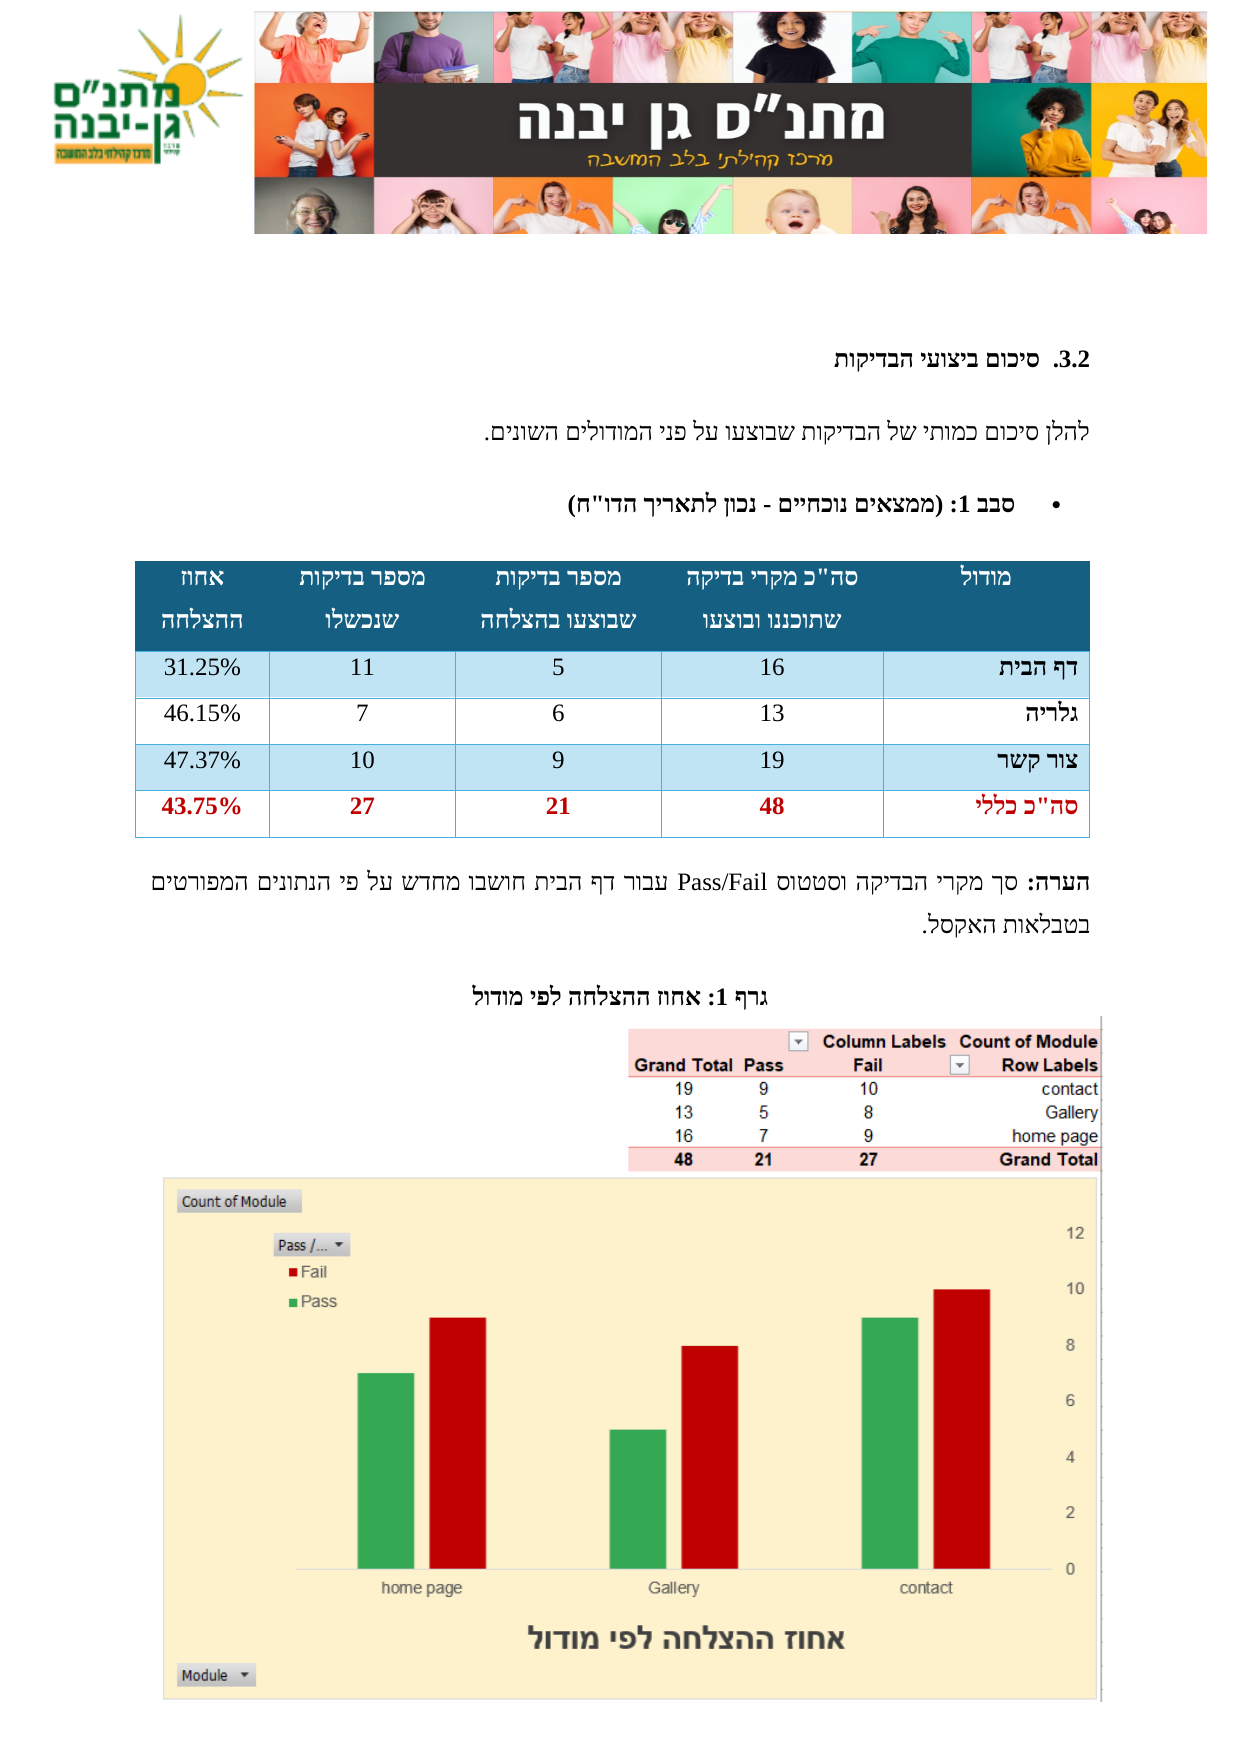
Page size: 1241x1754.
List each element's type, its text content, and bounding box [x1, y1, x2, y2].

table_header אחוז ההצלחה [136, 563, 269, 651]
table_header סה"כ מקרי בדיקה שתוכננו ובוצעו [662, 563, 883, 651]
table_cell צור קשר [884, 745, 1089, 790]
table_header מספר בדיקות שנכשלו [270, 563, 455, 651]
table_cell 21 [456, 791, 661, 837]
text גרף 1: אחוז ההצלחה לפי מודול [150, 982, 1090, 1011]
table_cell גלריה [884, 699, 1089, 744]
picture [162, 1016, 1103, 1702]
table_cell 19 [662, 745, 883, 790]
table_cell 10 [270, 745, 455, 790]
table_header מספר בדיקות שבוצעו בהצלחה [456, 563, 661, 651]
table_cell 13 [662, 699, 883, 744]
list סבב 1: (ממצאים נוכחיים - נכון לתאריך הדו"ח) [150, 489, 1053, 518]
table_header מודול [884, 563, 1089, 651]
table_cell 11 [270, 652, 455, 697]
table_cell 9 [456, 745, 661, 790]
table_cell 6 [456, 699, 661, 744]
text הערה: סך מקרי הבדיקה וסטטוס Pass/Fail עבור דף הבית חושבו מחדש על פי הנתונים המפורטים בטבלאות האקסל. [150, 867, 1090, 939]
table_cell דף הבית [884, 652, 1089, 697]
table_cell 43.75% [136, 791, 269, 837]
table_cell 46.15% [136, 699, 269, 744]
table_cell 47.37% [136, 745, 269, 790]
table_cell 5 [456, 652, 661, 697]
table_cell 48 [662, 791, 883, 837]
table_cell 16 [662, 652, 883, 697]
subtitle 3.2. סיכום ביצועי הבדיקות [150, 344, 1090, 373]
picture [254, 11, 1208, 234]
text להלן סיכום כמותי של הבדיקות שבוצעו על פני המודולים השונים. [150, 417, 1090, 446]
picture [30, 10, 251, 175]
table_cell 27 [270, 791, 455, 837]
table_cell סה"כ כללי [884, 791, 1089, 837]
table_cell 31.25% [136, 652, 269, 697]
table_cell 7 [270, 699, 455, 744]
